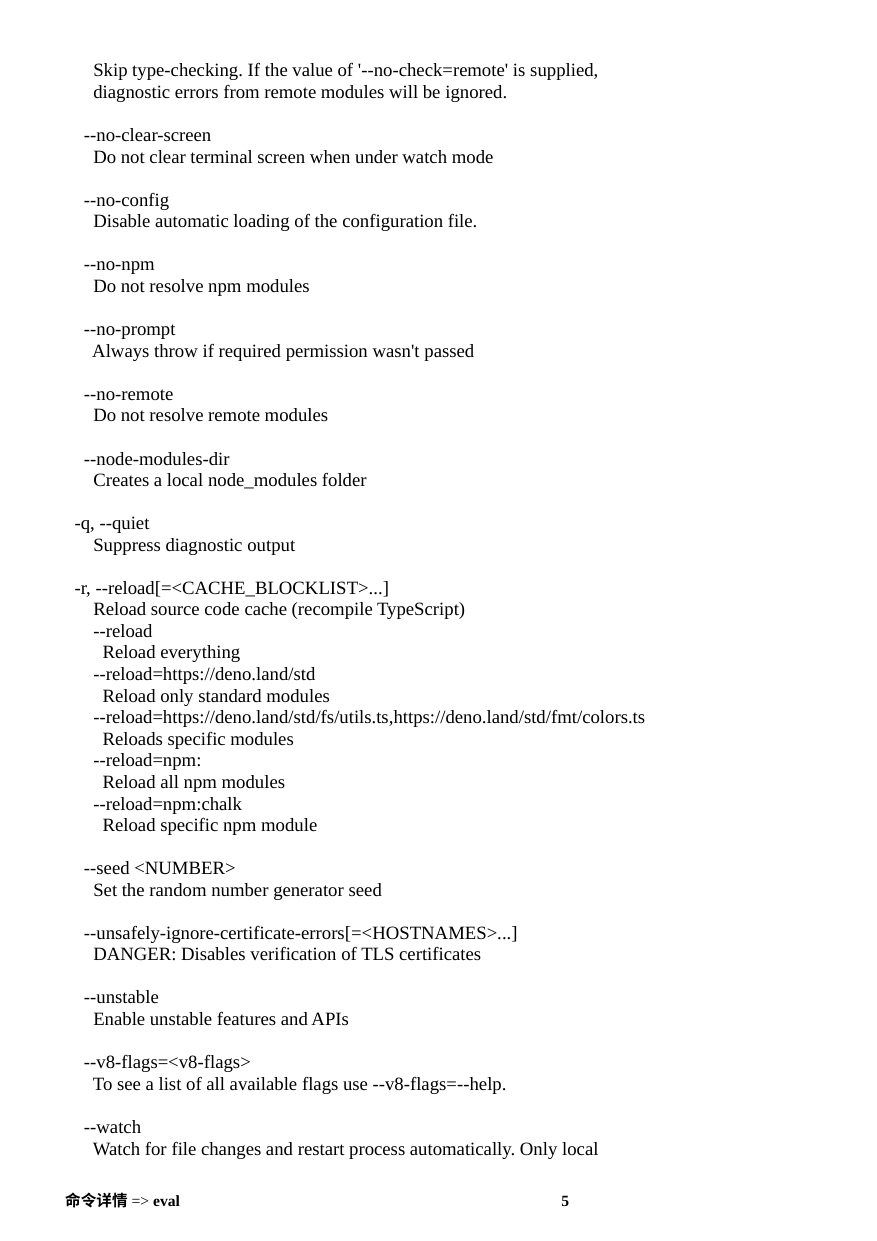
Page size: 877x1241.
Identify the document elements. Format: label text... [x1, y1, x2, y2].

text --unsafely-ignore-certificate-errors[=<HOSTNAMES>...] [65, 922, 859, 943]
text To see a list of all available flags use --v8-flags=--help. [65, 1073, 859, 1094]
text Do not clear terminal screen when under watch mode [65, 146, 859, 167]
text --reload=https://deno.land/std [65, 663, 859, 684]
text Do not resolve npm modules [65, 275, 859, 296]
text Creates a local node_modules folder [65, 469, 859, 491]
text Reload all npm modules [65, 771, 859, 792]
text --node-modules-dir [65, 447, 859, 469]
text -q, --quiet [65, 512, 859, 534]
text Skip type-checking. If the value of '--no-check=remote' is supplied, [65, 59, 859, 81]
text --seed <NUMBER> [65, 857, 859, 879]
text --v8-flags=<v8-flags> [65, 1051, 859, 1073]
text Enable unstable features and APIs [65, 1008, 859, 1029]
text Always throw if required permission wasn't passed [65, 339, 859, 361]
text --watch [65, 1116, 859, 1137]
text Set the random number generator seed [65, 879, 859, 900]
text Reload everything [65, 641, 859, 663]
text Disable automatic loading of the configuration file. [65, 210, 859, 232]
text --reload=https://deno.land/std/fs/utils.ts,https://deno.land/std/fmt/colors.ts [65, 706, 859, 728]
text --reload [65, 620, 859, 641]
text Watch for file changes and restart process automatically. Only local [65, 1137, 859, 1159]
text DANGER: Disables verification of TLS certificates [65, 943, 859, 965]
text --reload=npm:chalk [65, 792, 859, 814]
text --no-npm [65, 253, 859, 275]
text --no-config [65, 189, 859, 210]
text Do not resolve remote modules [65, 404, 859, 426]
text --reload=npm: [65, 749, 859, 771]
text diagnostic errors from remote modules will be ignored. [65, 81, 859, 102]
text --unstable [65, 986, 859, 1008]
text -r, --reload[=<CACHE_BLOCKLIST>...] [65, 577, 859, 598]
text --no-clear-screen [65, 124, 859, 146]
text --no-remote [65, 383, 859, 404]
text --no-prompt [65, 318, 859, 339]
text Reload only standard modules [65, 684, 859, 706]
text Reload specific npm module [65, 814, 859, 836]
text Reload source code cache (recompile TypeScript) [65, 598, 859, 620]
text Suppress diagnostic output [65, 534, 859, 555]
text Reloads specific modules [65, 728, 859, 749]
